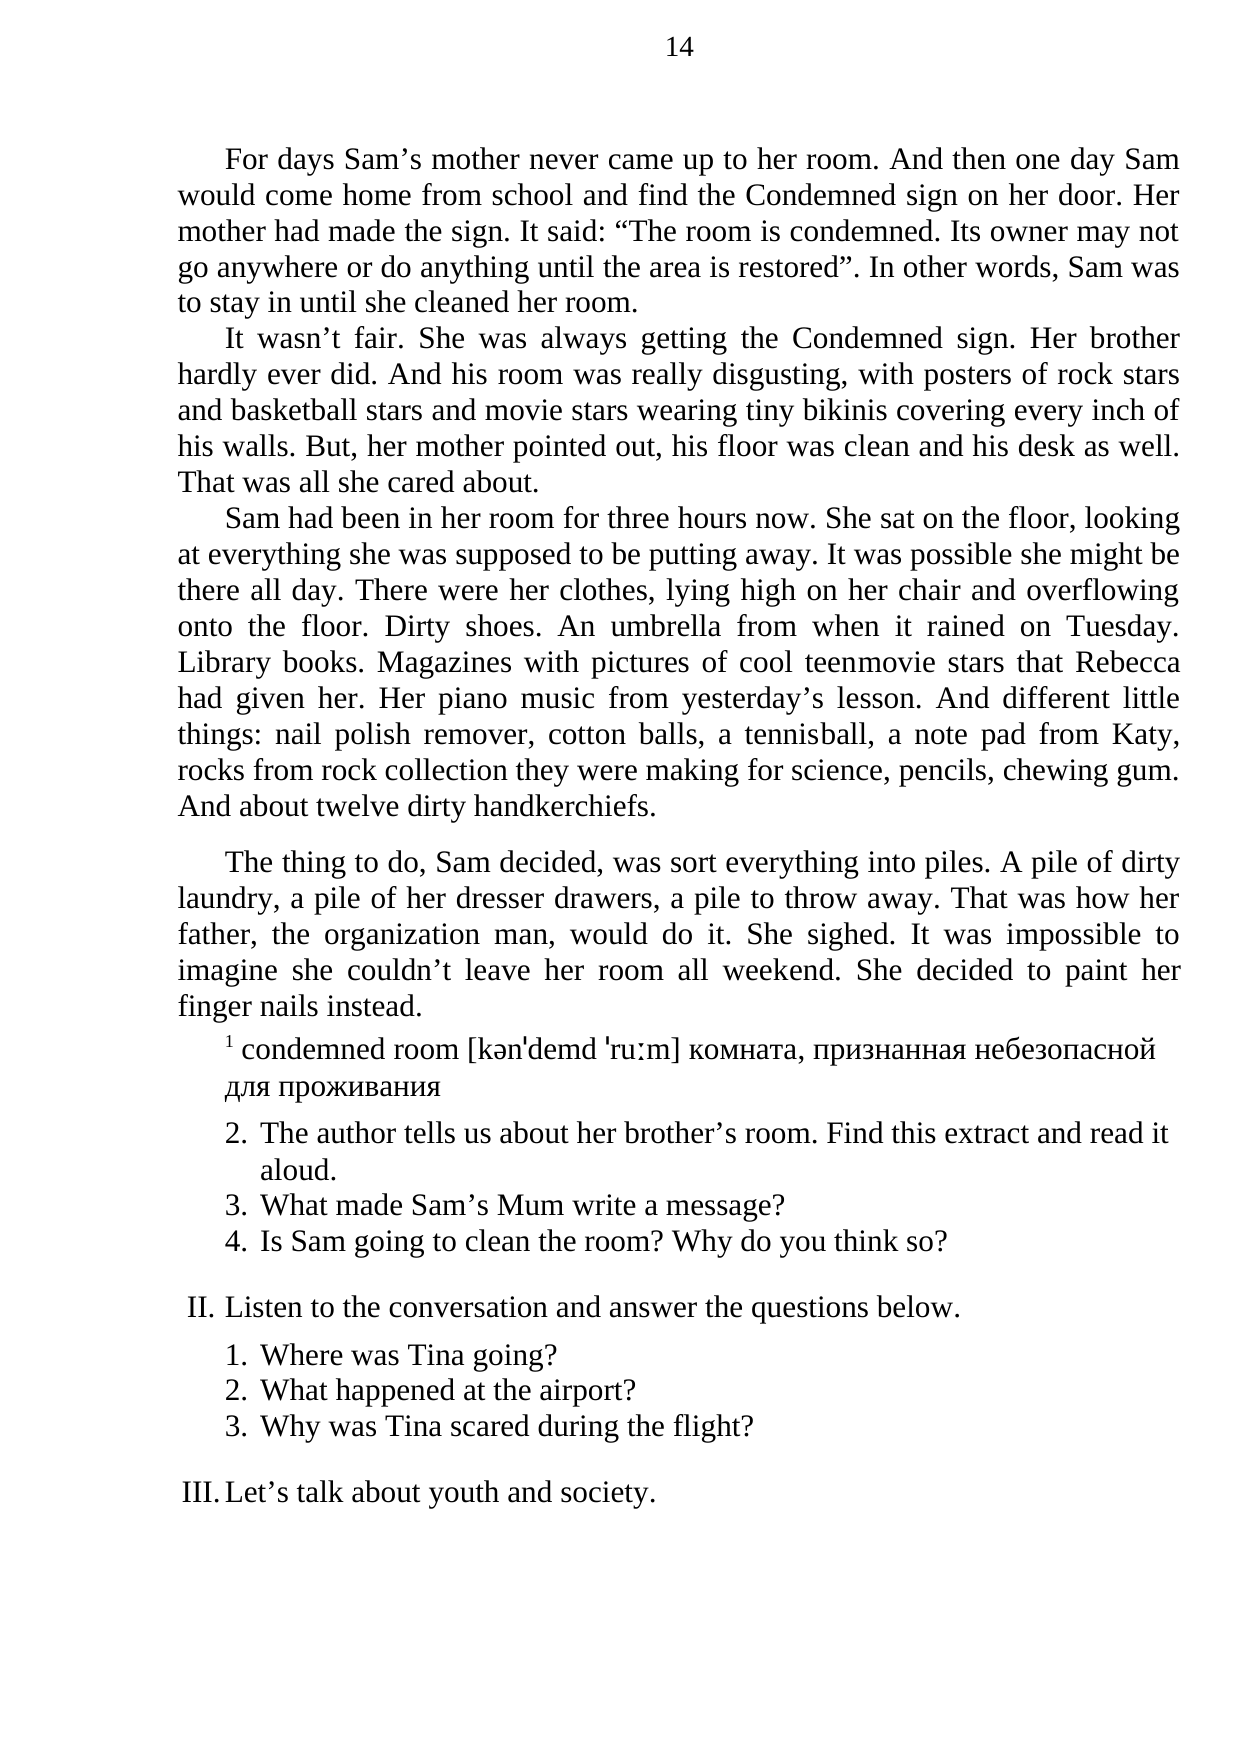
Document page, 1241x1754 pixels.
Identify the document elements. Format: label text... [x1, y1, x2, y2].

text 3. What made Sam’s Mum write a message? [224, 1187, 1181, 1223]
text 1. Where was Tina going? [224, 1336, 1181, 1372]
text 4. Is Sam going to clean the room? Why do you think so? [224, 1223, 1181, 1258]
text Sam had been in her room for three hours now. She sat on the floor, looking at everything she was supposed to be putting away. It was possible she might be there all day. There were her clothes, lying high on her chair and overflowing onto the floor. Dirty shoes. An umbrella from when it rained on Tuesday. Library books. Magazines with pictures of cool teen­movie stars that Rebecca had given her. Her piano music from yesterday’s lesson. And different little things: nail polish remover, cotton balls, a tennis­ball, a note pad from Katy, rocks from rock collection they were making for science, pencils, chewing gum. And about twelve dirty handkerchiefs. [177, 499, 1181, 823]
text For days Sam’s mother never came up to her room. And then one day Sam would come home from school and find the Condemned sign on her door. Her mother had made the sign. It said: “The room is condemned. Its owner may not go anywhere or do anything until the area is restored”. In other words, Sam was to stay in until she cleaned her room. [177, 140, 1181, 320]
text The thing to do, Sam decided, was sort everything into piles. A pile of dirty laundry, a pile of her dresser drawers, a pile to throw away. That was how her father, the organization man, would do it. She sighed. It was impossible to imagine she couldn’t leave her room all week­end. She decided to paint her finger nails instead. [177, 844, 1181, 1023]
text III. Let’s talk about youth and society. [177, 1473, 1181, 1509]
text II. Listen to the conversation and answer the questions below. [177, 1288, 1181, 1324]
text 1 condemned room [kənˈdemd ˈruːm] комната, признанная небезопасной для проживания [224, 1029, 1181, 1103]
text It wasn’t fair. She was always getting the Condemned sign. Her brother hardly ever did. And his room was really disgusting, with posters of rock stars and basketball stars and movie stars wearing tiny bikinis covering every inch of his walls. But, her mother pointed out, his floor was clean and his desk as well. That was all she cared about. [177, 320, 1181, 499]
text 3. Why was Tina scared during the flight? [224, 1408, 1181, 1443]
text 2. What happened at the airport? [224, 1372, 1181, 1408]
text 2. The author tells us about her brother’s room. Find this extract and read it aloud. [224, 1115, 1181, 1187]
